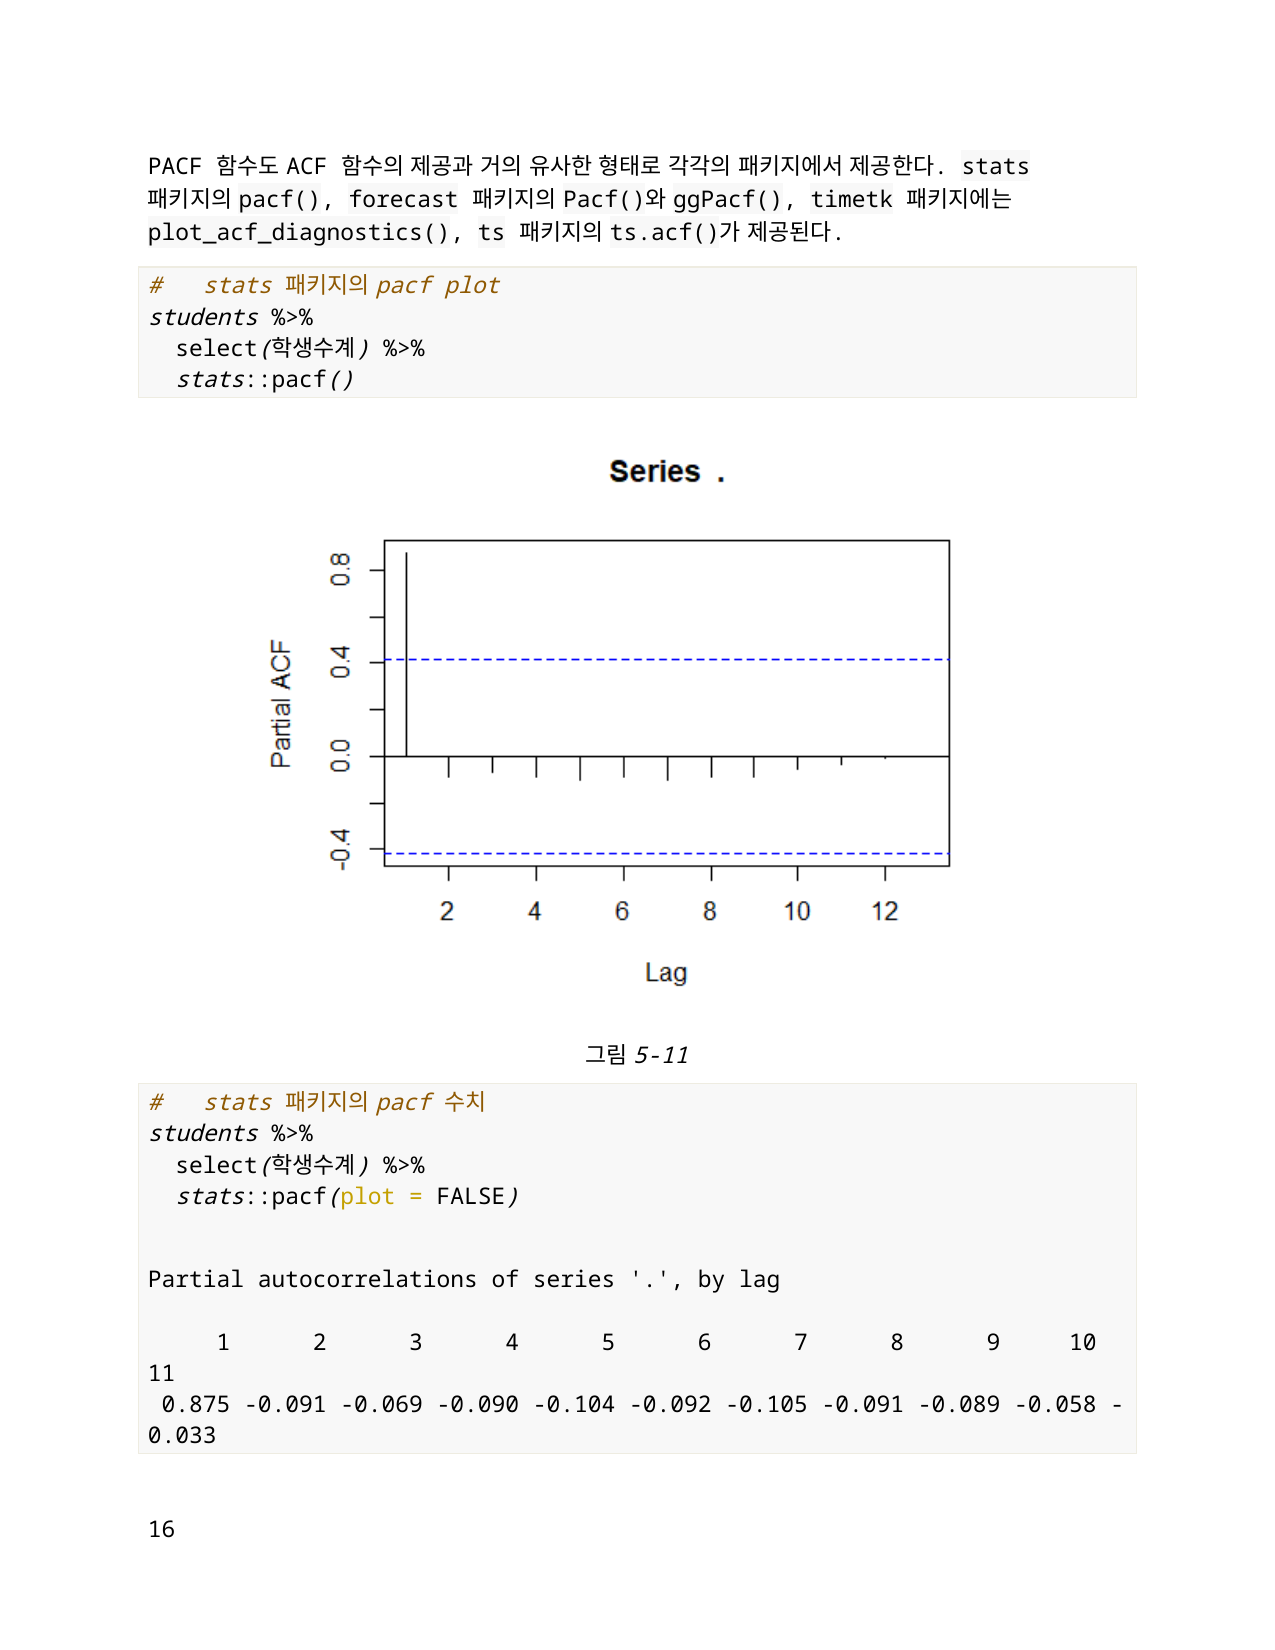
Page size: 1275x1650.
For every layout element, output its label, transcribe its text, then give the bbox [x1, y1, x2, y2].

text 그림 5-11 [148, 1039, 1127, 1071]
text # stats 패키지의 pacf 수치 students %>% select(학생수계) %>% stats::pacf(plot = FALSE) [139, 1084, 1136, 1211]
picture [262, 418, 1013, 1019]
text # stats 패키지의 pacf plot students %>% select(학생수계) %>% stats::pacf() [139, 268, 1136, 397]
